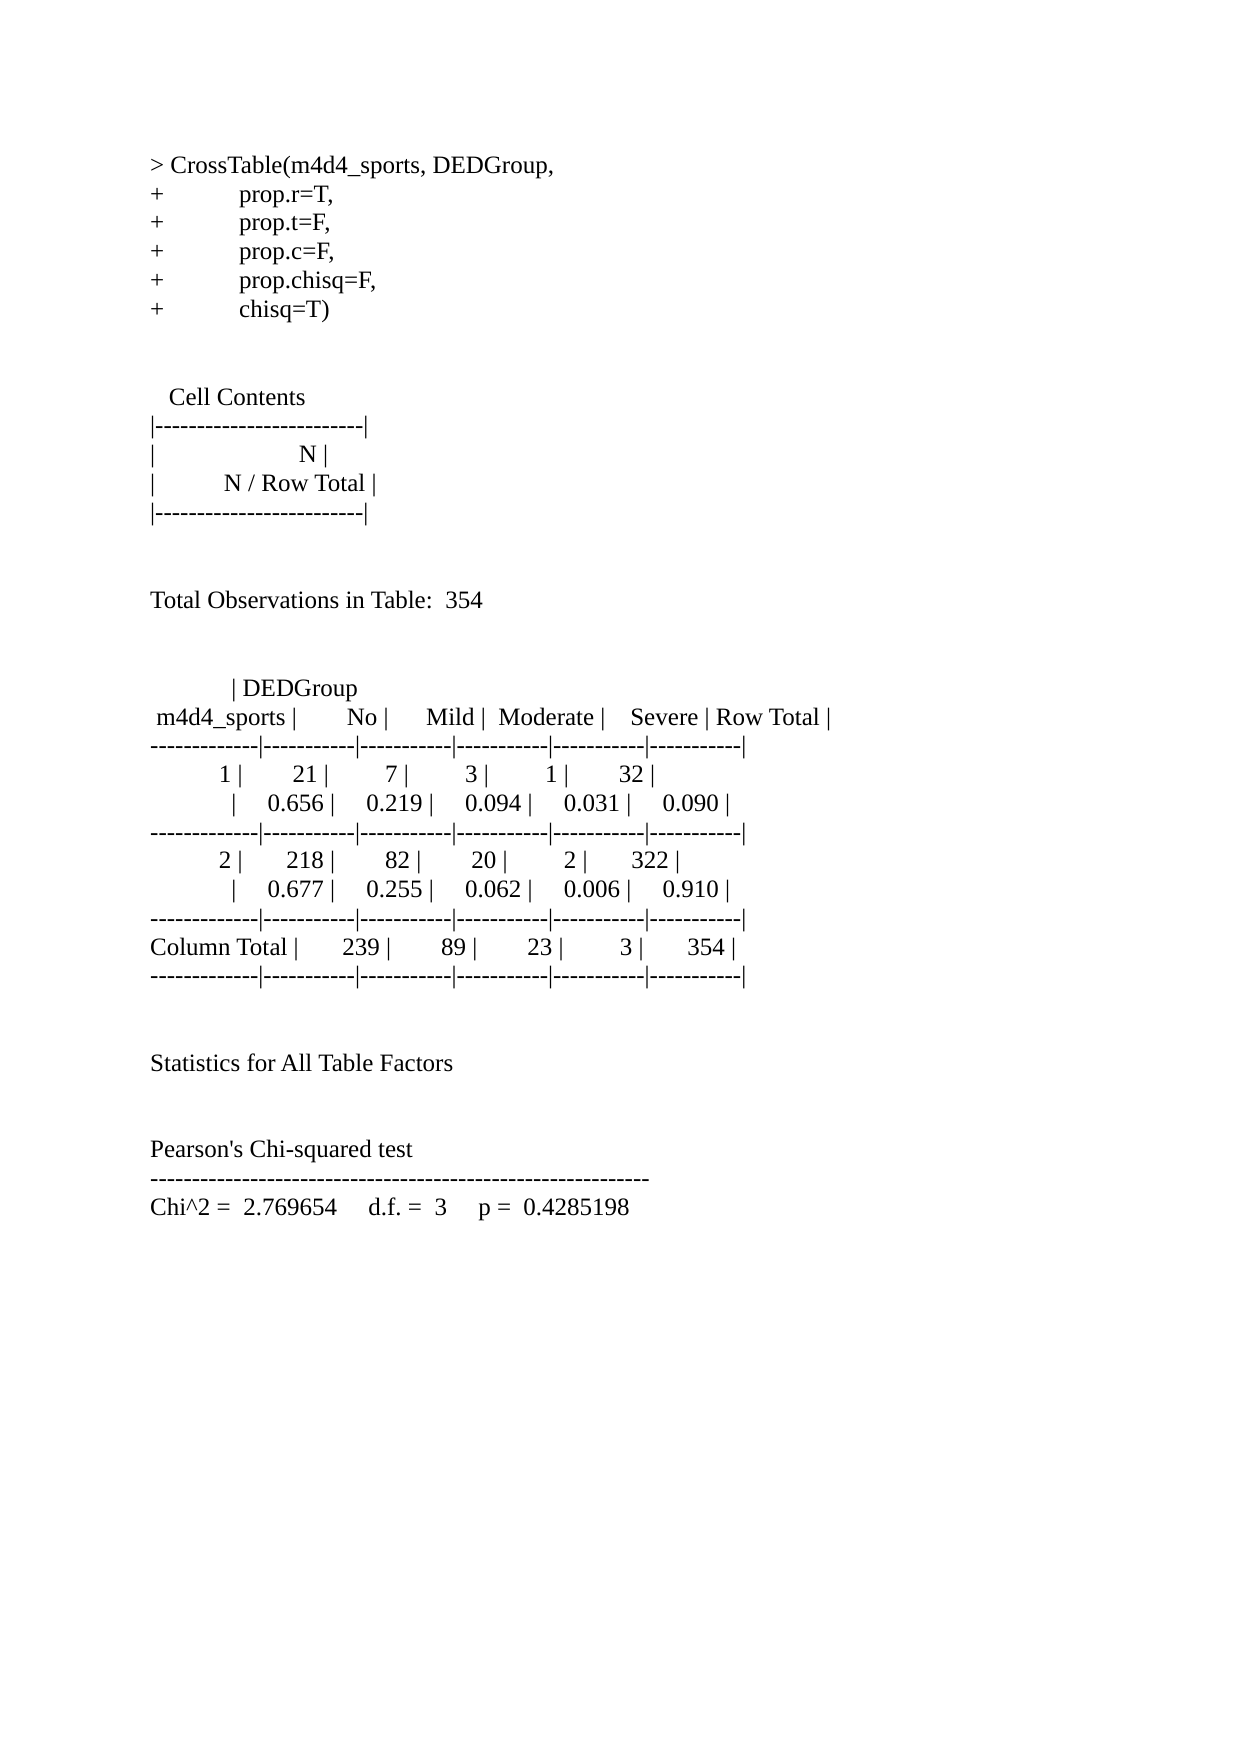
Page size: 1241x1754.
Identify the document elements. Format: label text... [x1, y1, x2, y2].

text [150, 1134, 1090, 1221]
text + chisq=T) [150, 294, 1090, 322]
text + prop.r=T, [150, 179, 1090, 207]
text > CrossTable(m4d4_sports, DEDGroup, [150, 150, 1090, 179]
text |-------------------------| [150, 411, 1090, 439]
text + prop.chisq=F, [150, 265, 1090, 294]
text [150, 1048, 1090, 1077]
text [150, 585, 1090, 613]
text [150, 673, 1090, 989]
text Cell Contents [150, 382, 1090, 411]
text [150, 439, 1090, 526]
text + prop.t=F, [150, 207, 1090, 236]
text + prop.c=F, [150, 236, 1090, 265]
